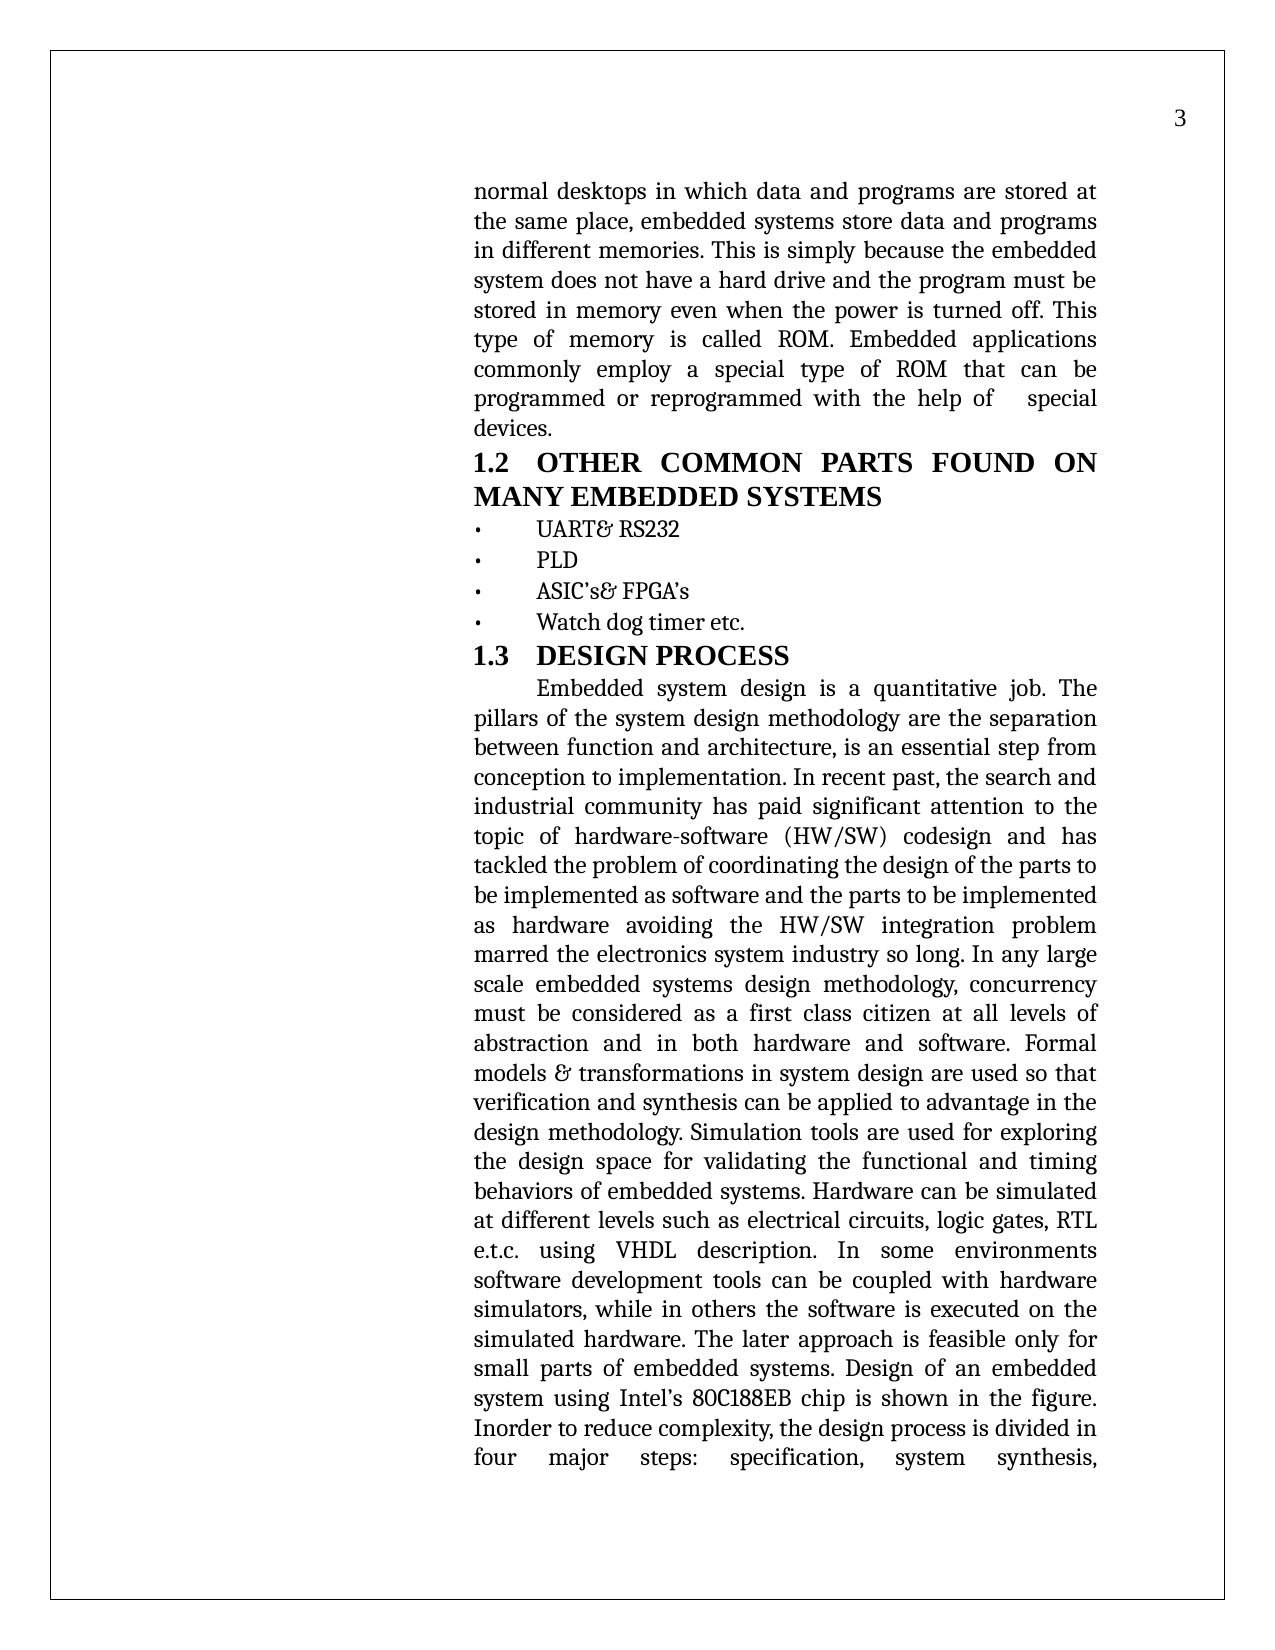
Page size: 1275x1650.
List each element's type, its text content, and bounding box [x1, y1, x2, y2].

text • Watch dog timer etc. [472, 607, 1098, 636]
text • UART& RS232 [472, 515, 1098, 544]
text • PLD [472, 546, 1098, 574]
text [472, 674, 1098, 1472]
text 1.3 DESIGN PROCESS [472, 638, 1098, 672]
text • ASIC’s& FPGA’s [472, 577, 1098, 605]
text 1.2 OTHER COMMON PARTS FOUND ON MANY EMBEDDED SYSTEMS [472, 445, 1098, 513]
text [472, 177, 1098, 443]
